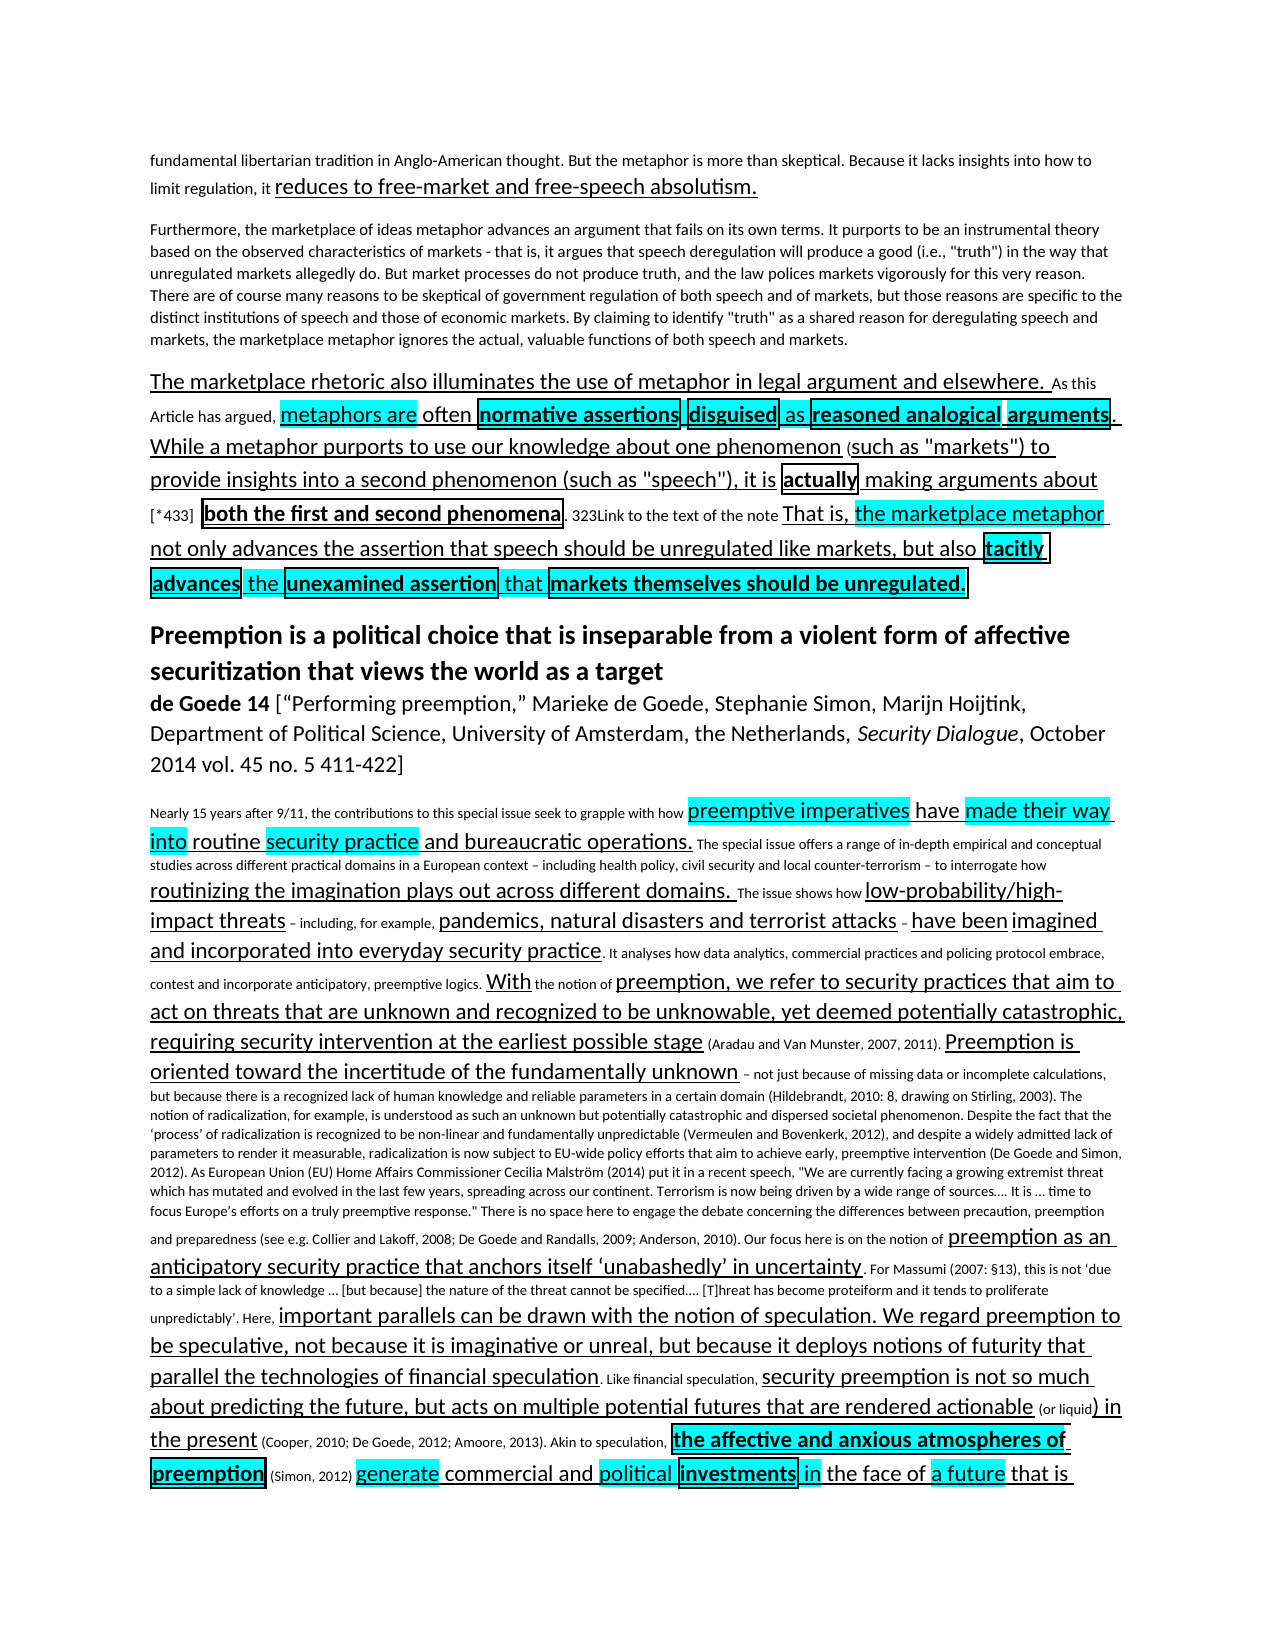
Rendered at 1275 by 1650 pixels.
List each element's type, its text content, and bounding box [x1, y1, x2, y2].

subtitle Preemption is a political choice that is inseparable from a violent form of affective securitization that views the world as a target [150, 618, 1125, 687]
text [150, 150, 1125, 201]
text de Goede 14 [“Performing preemption,” Marieke de Goede, Stephanie Simon, Marijn Hoijtink, Department of Political Science, University of Amsterdam, the Netherlands, Security Dialogue, October 2014 vol. 45 no. 5 411-422] [150, 689, 1125, 778]
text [150, 1023, 1125, 1489]
text The marketplace rhetoric also illuminates the use of metaphor in legal argument and elsewhere. As this Article has argued, metaphors are often normative assertions disguised as reasoned analogical arguments. While a metaphor purports to use our knowledge about one phenomenon (such as "markets") to provide insights into a second phenomenon (such as "speech"), it is actually making arguments about [*433] both the first and second phenomena. 323Link to the text of the note That is, the marketplace metaphor not only advances the assertion that speech should be unregulated like markets, but also tacitly advances the unexamined assertion that markets themselves should be unregulated. [150, 367, 1125, 599]
text Furthermore, the marketplace of ideas metaphor advances an argument that fails on its own terms. It purports to be an instrumental theory based on the observed characteristics of markets - that is, it argues that speech deregulation will produce a good (i.e., "truth") in the way that unregulated markets allegedly do. But market processes do not produce truth, and the law polices markets vigorously for this very reason. There are of course many reasons to be skeptical of government regulation of both speech and of markets, but those reasons are specific to the distinct institutions of speech and those of economic markets. By claiming to identify "truth" as a shared reason for deregulating speech and markets, the marketplace metaphor ignores the actual, valuable functions of both speech and markets. [150, 219, 1125, 349]
